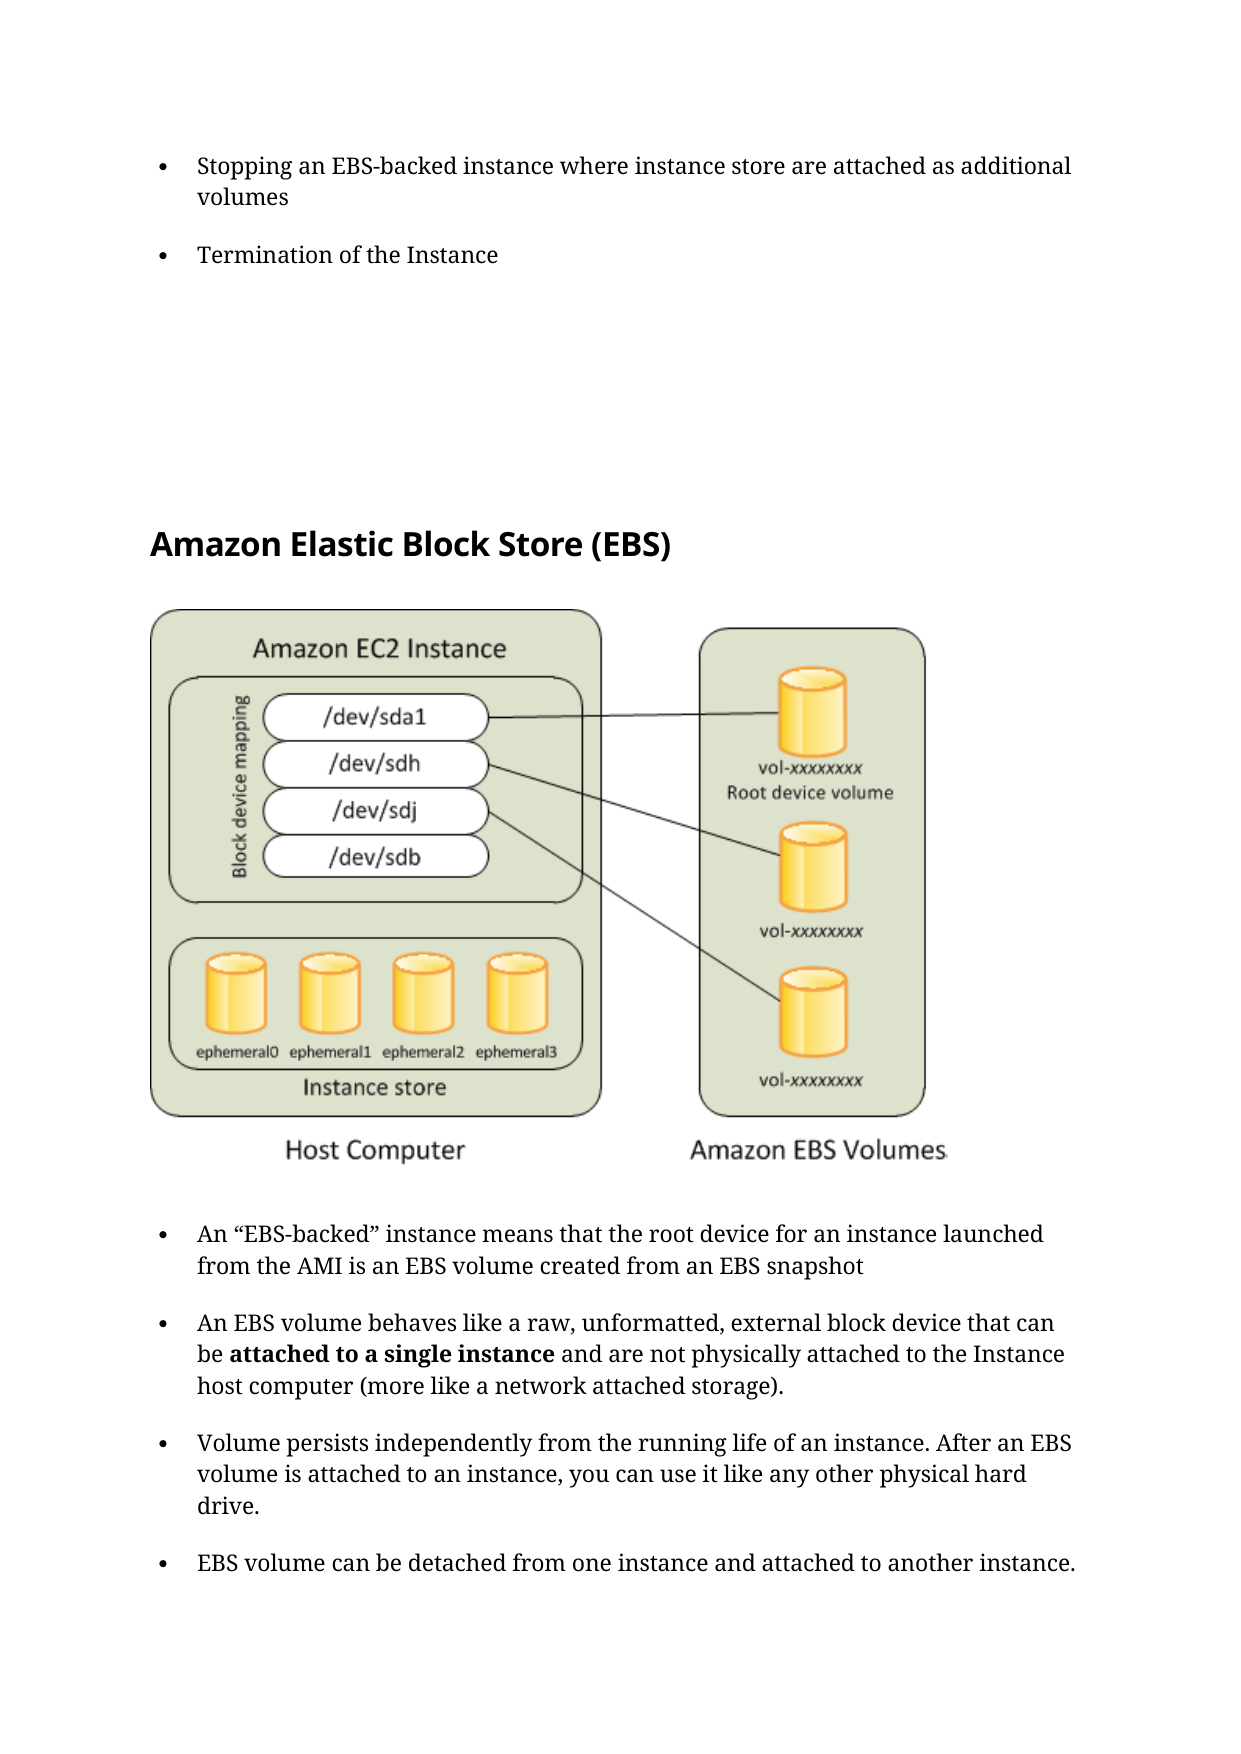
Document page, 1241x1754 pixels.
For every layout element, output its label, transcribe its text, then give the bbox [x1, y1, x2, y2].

list Volume persists independently from the running life of an instance. After an EBS volume is attached to an instance, you can use it like any other physical hard drive. [159, 1427, 1090, 1521]
picture [150, 609, 948, 1169]
list An “EBS-backed” instance means that the root device for an instance launched from the AMI is an EBS volume created from an EBS snapshot [159, 1218, 1090, 1281]
list Termination of the Instance [159, 239, 1090, 270]
list Stopping an EBS-backed instance where instance store are attached as additional volumes [159, 150, 1090, 212]
list An EBS volume behaves like a raw, unformatted, external block device that can be attached to a single instance and are not physically attached to the Instance host computer (more like a network attached storage). [159, 1307, 1090, 1401]
subtitle Amazon Elastic Block Store (EBS) [150, 521, 1090, 567]
list EBS volume can be detached from one instance and attached to another instance. [159, 1547, 1090, 1578]
